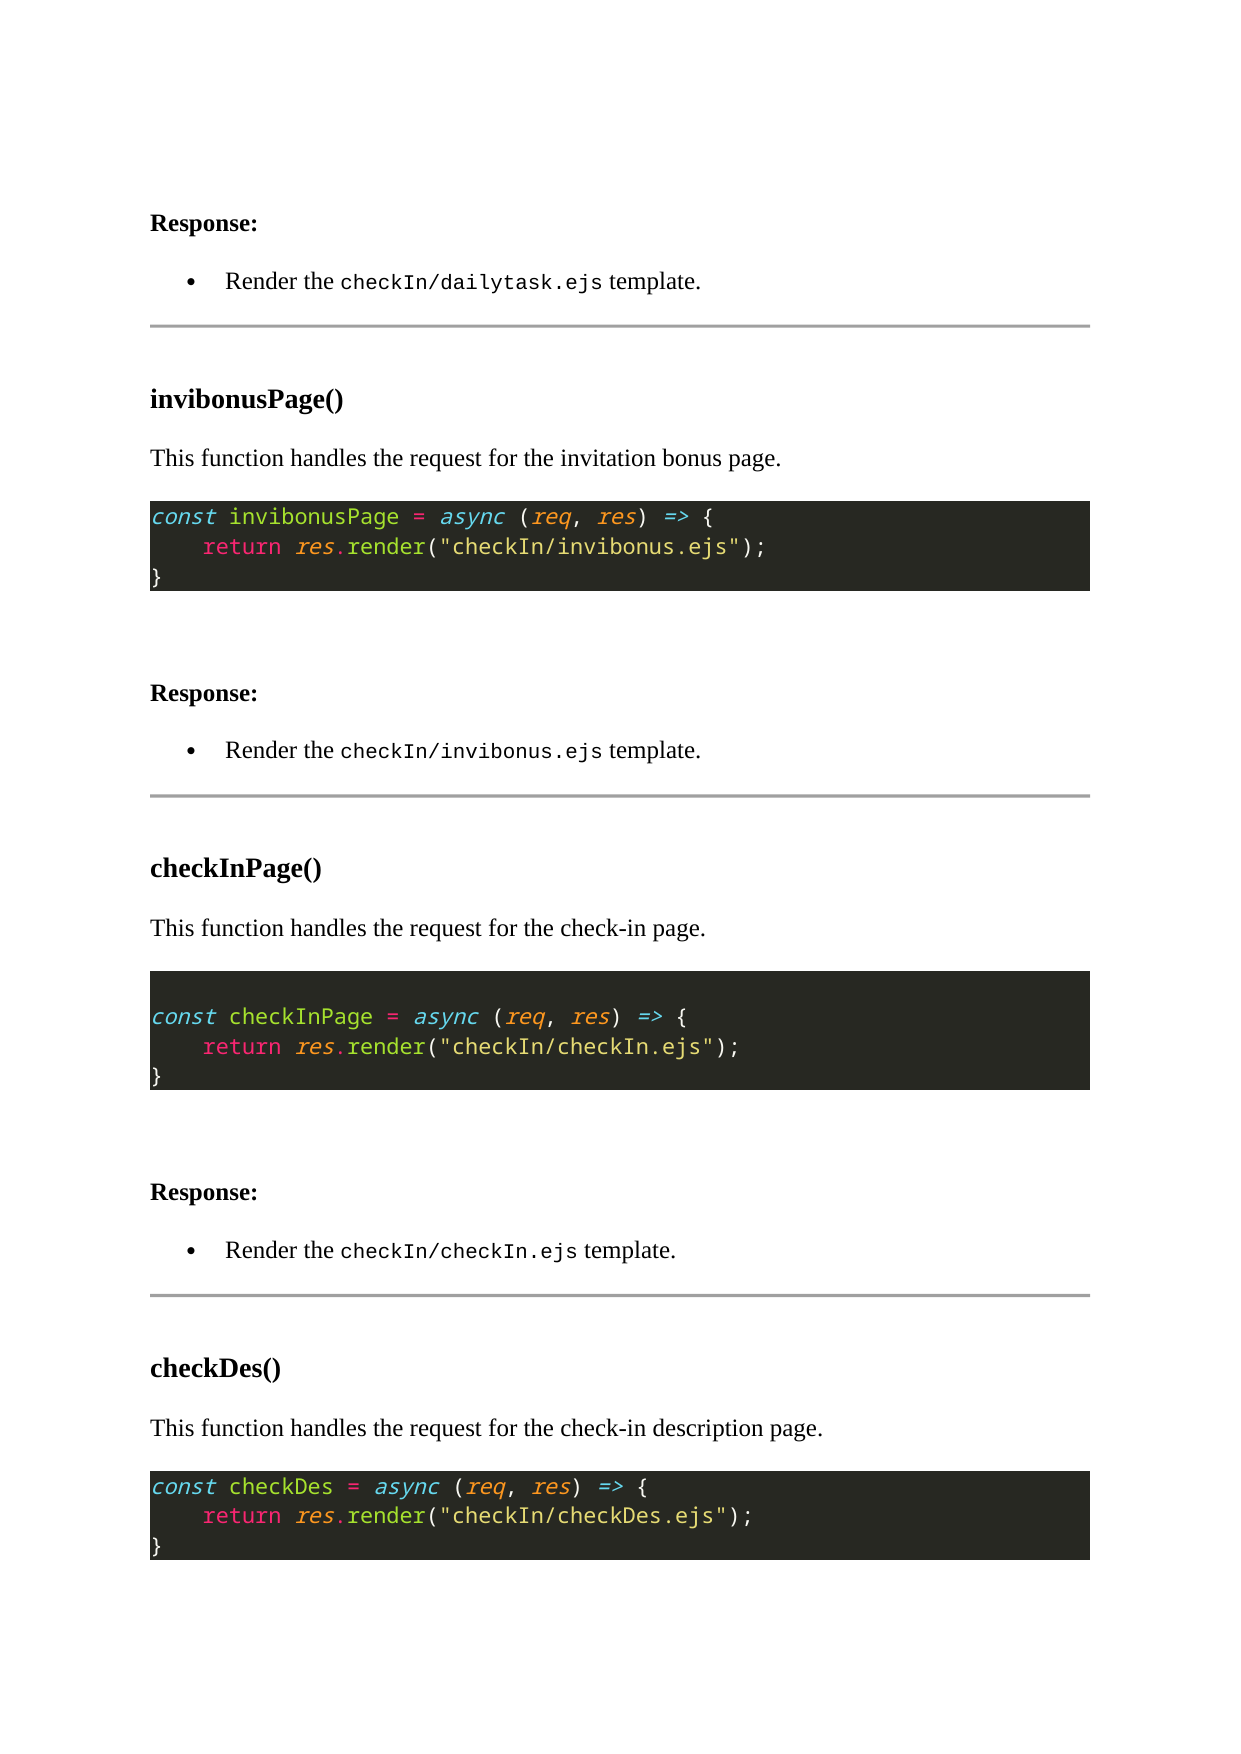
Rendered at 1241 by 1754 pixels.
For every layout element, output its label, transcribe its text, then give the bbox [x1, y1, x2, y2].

text } [150, 1530, 1090, 1560]
text } [150, 561, 1090, 591]
text invibonusPage() [150, 382, 1090, 414]
text } [150, 1060, 1090, 1090]
text This function handles the request for the invitation bonus page. [150, 443, 1090, 472]
text const invibonusPage = async (req, res) => { [150, 501, 1090, 531]
list Render the checkIn/invibonus.ejs template. [187, 736, 1090, 765]
text const checkInPage = async (req, res) => { [150, 1001, 1090, 1031]
text return res.render("checkIn/invibonus.ejs"); [150, 531, 1090, 561]
text checkDes() [150, 1351, 1090, 1383]
list Render the checkIn/dailytask.ejs template. [187, 266, 1090, 295]
text return res.render("checkIn/checkIn.ejs"); [150, 1031, 1090, 1060]
list Render the checkIn/checkIn.ejs template. [187, 1235, 1090, 1265]
text Response: [150, 208, 1090, 237]
text const checkDes = async (req, res) => { [150, 1471, 1090, 1500]
text This function handles the request for the check-in description page. [150, 1413, 1090, 1441]
text Response: [150, 1177, 1090, 1206]
text Response: [150, 678, 1090, 706]
text This function handles the request for the check-in page. [150, 913, 1090, 942]
text checkInPage() [150, 852, 1090, 884]
text return res.render("checkIn/checkDes.ejs"); [150, 1500, 1090, 1530]
